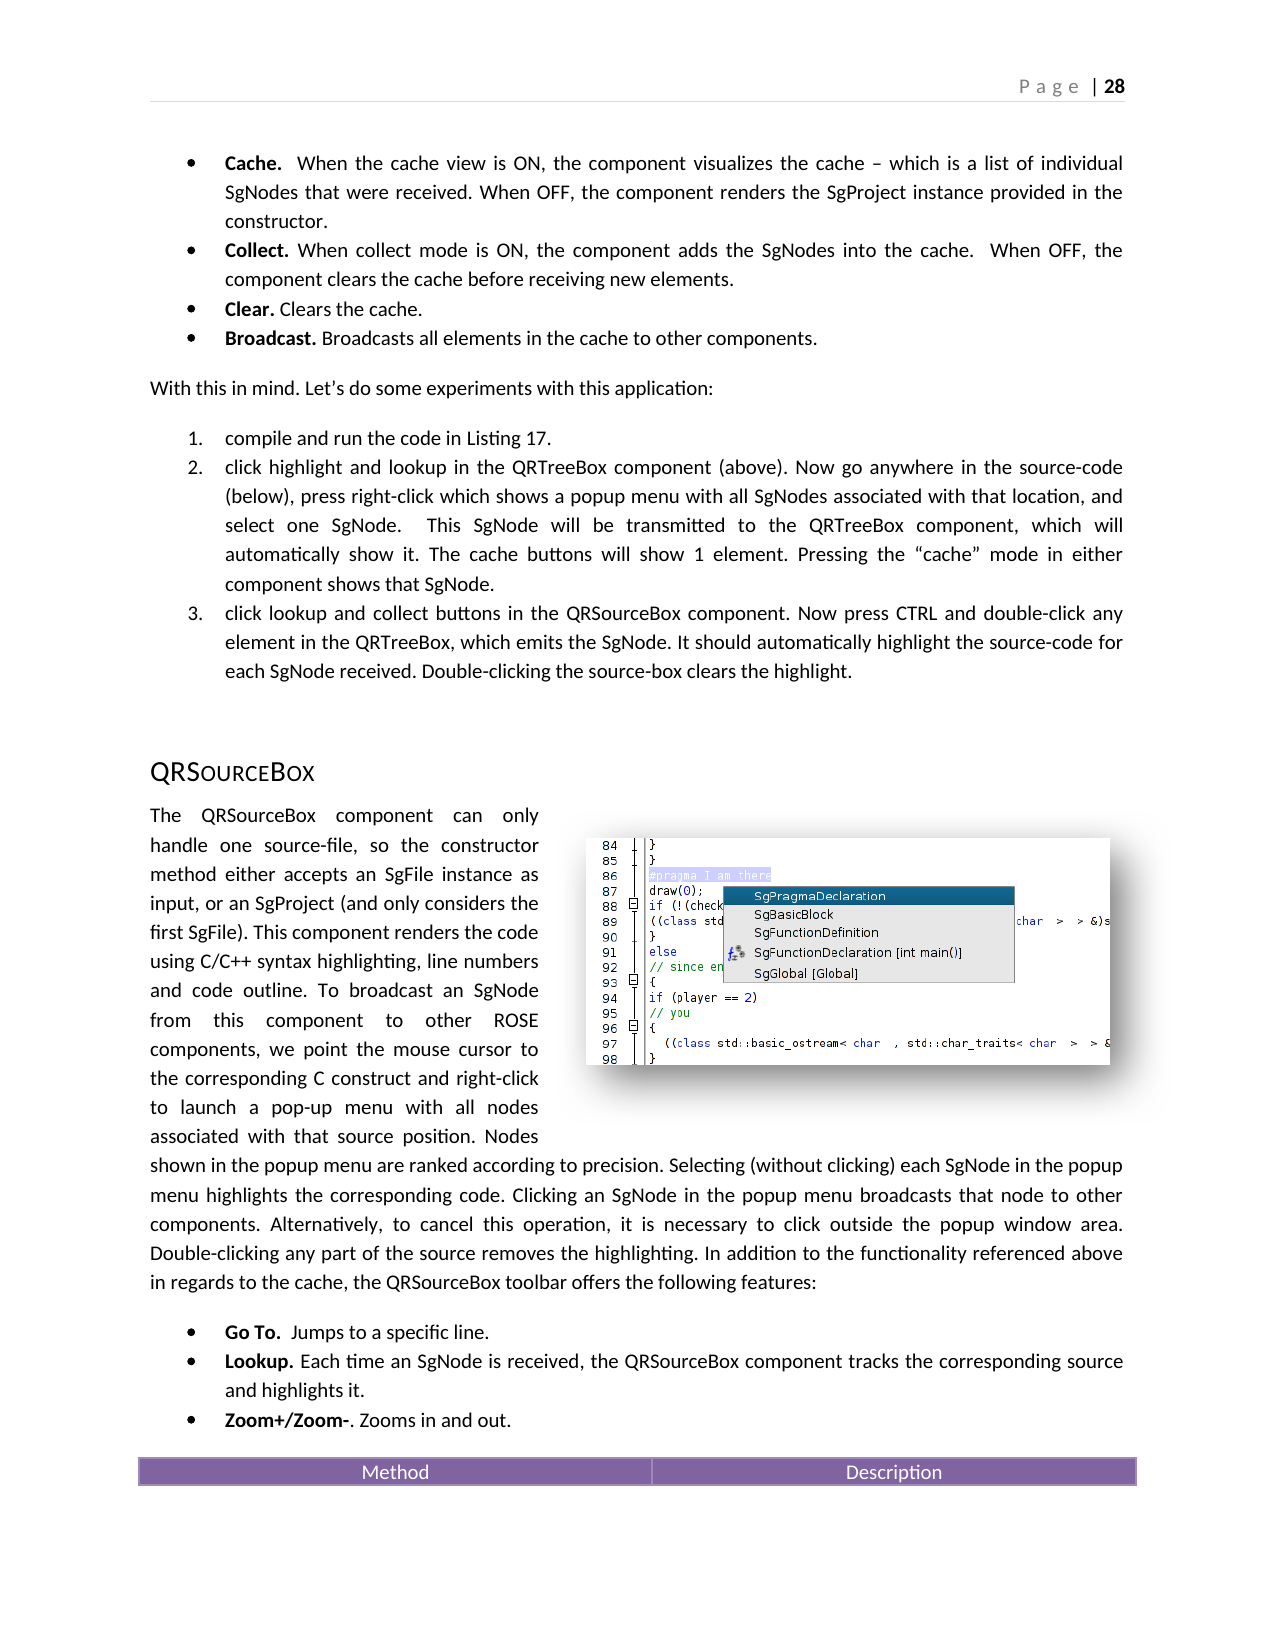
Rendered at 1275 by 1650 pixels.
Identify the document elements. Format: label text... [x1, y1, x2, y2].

list click lookup and collect buttons in the QRSourceBox component. Now press CTRL and double-click any element in the QRTreeBox, which emits the SgNode. It should automatically highlight the source-code for each SgNode received. Double-clicking the source-box clears the highlight. [187, 600, 1125, 684]
table_header Description [653, 1459, 1135, 1484]
subtitle QRSourceBox [150, 712, 1125, 789]
list Broadcast. Broadcasts all elements in the cache to other components. [187, 325, 1125, 350]
list Collect. When collect mode is ON, the component adds the SgNodes into the cache. When OFF, the component clears the cache before receiving new elements. [187, 237, 1125, 292]
list Go To. Jumps to a specific line. [187, 1319, 1125, 1345]
list Lookup. Each time an SgNode is received, the QRSourceBox component tracks the corresponding source and highlights it. [187, 1348, 1125, 1403]
table_header Method [140, 1459, 651, 1484]
list Clear. Clears the cache. [187, 296, 1125, 321]
text The QRSourceBox component can only handle one source-file, so the constructor method either accepts an SgFile instance as input, or an SgProject (and only considers the first SgFile). This component renders the code using C/C++ syntax highlighting, line numbers and code outline. To broadcast an SgNode from this component to other ROSE components, we point the mouse cursor to the corresponding C construct and right-click to launch a pop-up menu with all nodes associated with that source position. Nodes shown in the popup menu are ranked according to precision. Selecting (without clicking) each SgNode in the popup menu highlights the corresponding code. Clicking an SgNode in the popup menu broadcasts that node to other components. Alternatively, to cancel this operation, it is necessary to click outside the popup window area. Double-clicking any part of the source removes the highlighting. In addition to the functionality referenced above in regards to the cache, the QRSourceBox toolbar offers the following features: [150, 803, 1125, 1295]
list compile and run the code in Listing 17. [187, 425, 1125, 450]
list Zoom+/Zoom-. Zooms in and out. [187, 1407, 1125, 1432]
list Cache. When the cache view is ON, the component visualizes the cache – which is a list of individual SgNodes that were received. When OFF, the component renders the SgProject instance provided in the constructor. [187, 150, 1125, 234]
list click highlight and lookup in the QRTreeBox component (above). Now go anywhere in the source-code (below), press right-click which shows a popup menu with all SgNodes associated with that location, and select one SgNode. This SgNode will be transmitted to the QRTreeBox component, which will automatically show it. The cache buttons will show 1 element. Pressing the “cache” mode in either component shows that SgNode. [187, 454, 1125, 596]
text With this in mind. Let’s do some experiments with this application: [150, 375, 1125, 400]
